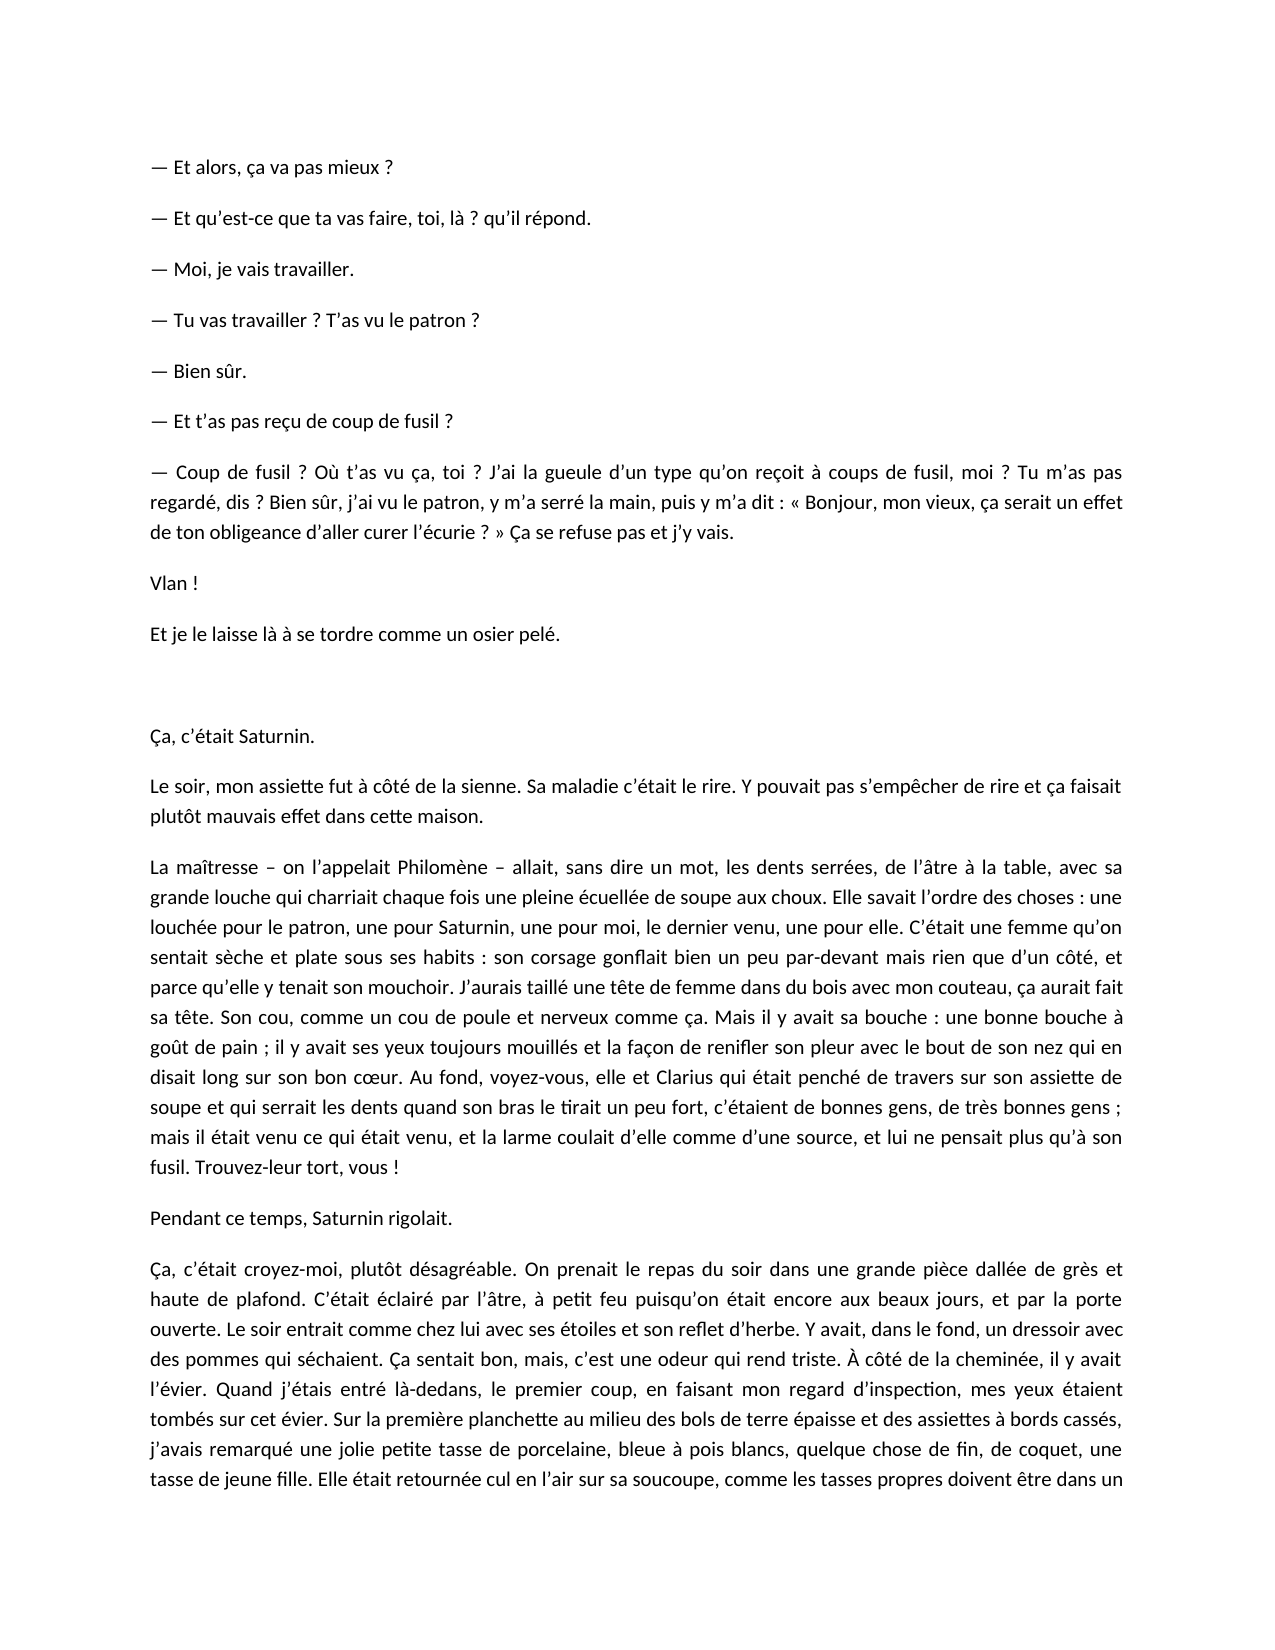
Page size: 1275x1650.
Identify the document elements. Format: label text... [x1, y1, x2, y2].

text — Coup de fusil ? Où t’as vu ça, toi ? J’ai la gueule d’un type qu’on reçoit à coups de fusil, moi ? Tu m’as pas regardé, dis ? Bien sûr, j’ai vu le patron, y m’a serré la main, puis y m’a dit : « Bonjour, mon vieux, ça serait un effet de ton obligeance d’aller curer l’écurie ? » Ça se refuse pas et j’y vais. [150, 455, 1125, 545]
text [150, 1252, 1125, 1492]
text — Et qu’est-ce que ta vas faire, toi, là ? qu’il répond. [150, 201, 1125, 231]
text Ça, c’était Saturnin. [150, 718, 1125, 748]
text — Bien sûr. [150, 353, 1125, 383]
text Vlan ! [150, 566, 1125, 596]
text — Et alors, ça va pas mieux ? [150, 150, 1125, 180]
text Le soir, mon assiette fut à côté de la sienne. Sa maladie c’était le rire. Y pouvait pas s’empêcher de rire et ça faisait plutôt mauvais effet dans cette maison. [150, 769, 1125, 829]
text Et je le laisse là à se tordre comme un osier pelé. [150, 617, 1125, 647]
text La maîtresse – on l’appelait Philomène – allait, sans dire un mot, les dents serrées, de l’âtre à la table, avec sa grande louche qui charriait chaque fois une pleine écuellée de soupe aux choux. Elle savait l’ordre des choses : une louchée pour le patron, une pour Saturnin, une pour moi, le dernier venu, une pour elle. C’était une femme qu’on sentait sèche et plate sous ses habits : son corsage gonflait bien un peu par-devant mais rien que d’un côté, et parce qu’elle y tenait son mouchoir. J’aurais taillé une tête de femme dans du bois avec mon couteau, ça aurait fait sa tête. Son cou, comme un cou de poule et nerveux comme ça. Mais il y avait sa bouche : une bonne bouche à goût de pain ; il y avait ses yeux toujours mouillés et la façon de renifler son pleur avec le bout de son nez qui en disait long sur son bon cœur. Au fond, voyez-vous, elle et Clarius qui était penché de travers sur son assiette de soupe et qui serrait les dents quand son bras le tirait un peu fort, c’étaient de bonnes gens, de très bonnes gens ; mais il était venu ce qui était venu, et la larme coulait d’elle comme d’une source, et lui ne pensait plus qu’à son fusil. Trouvez-leur tort, vous ! [150, 850, 1125, 1180]
text Pendant ce temps, Saturnin rigolait. [150, 1201, 1125, 1231]
text — Tu vas travailler ? T’as vu le patron ? [150, 302, 1125, 332]
text — Moi, je vais travailler. [150, 252, 1125, 282]
text — Et t’as pas reçu de coup de fusil ? [150, 404, 1125, 434]
